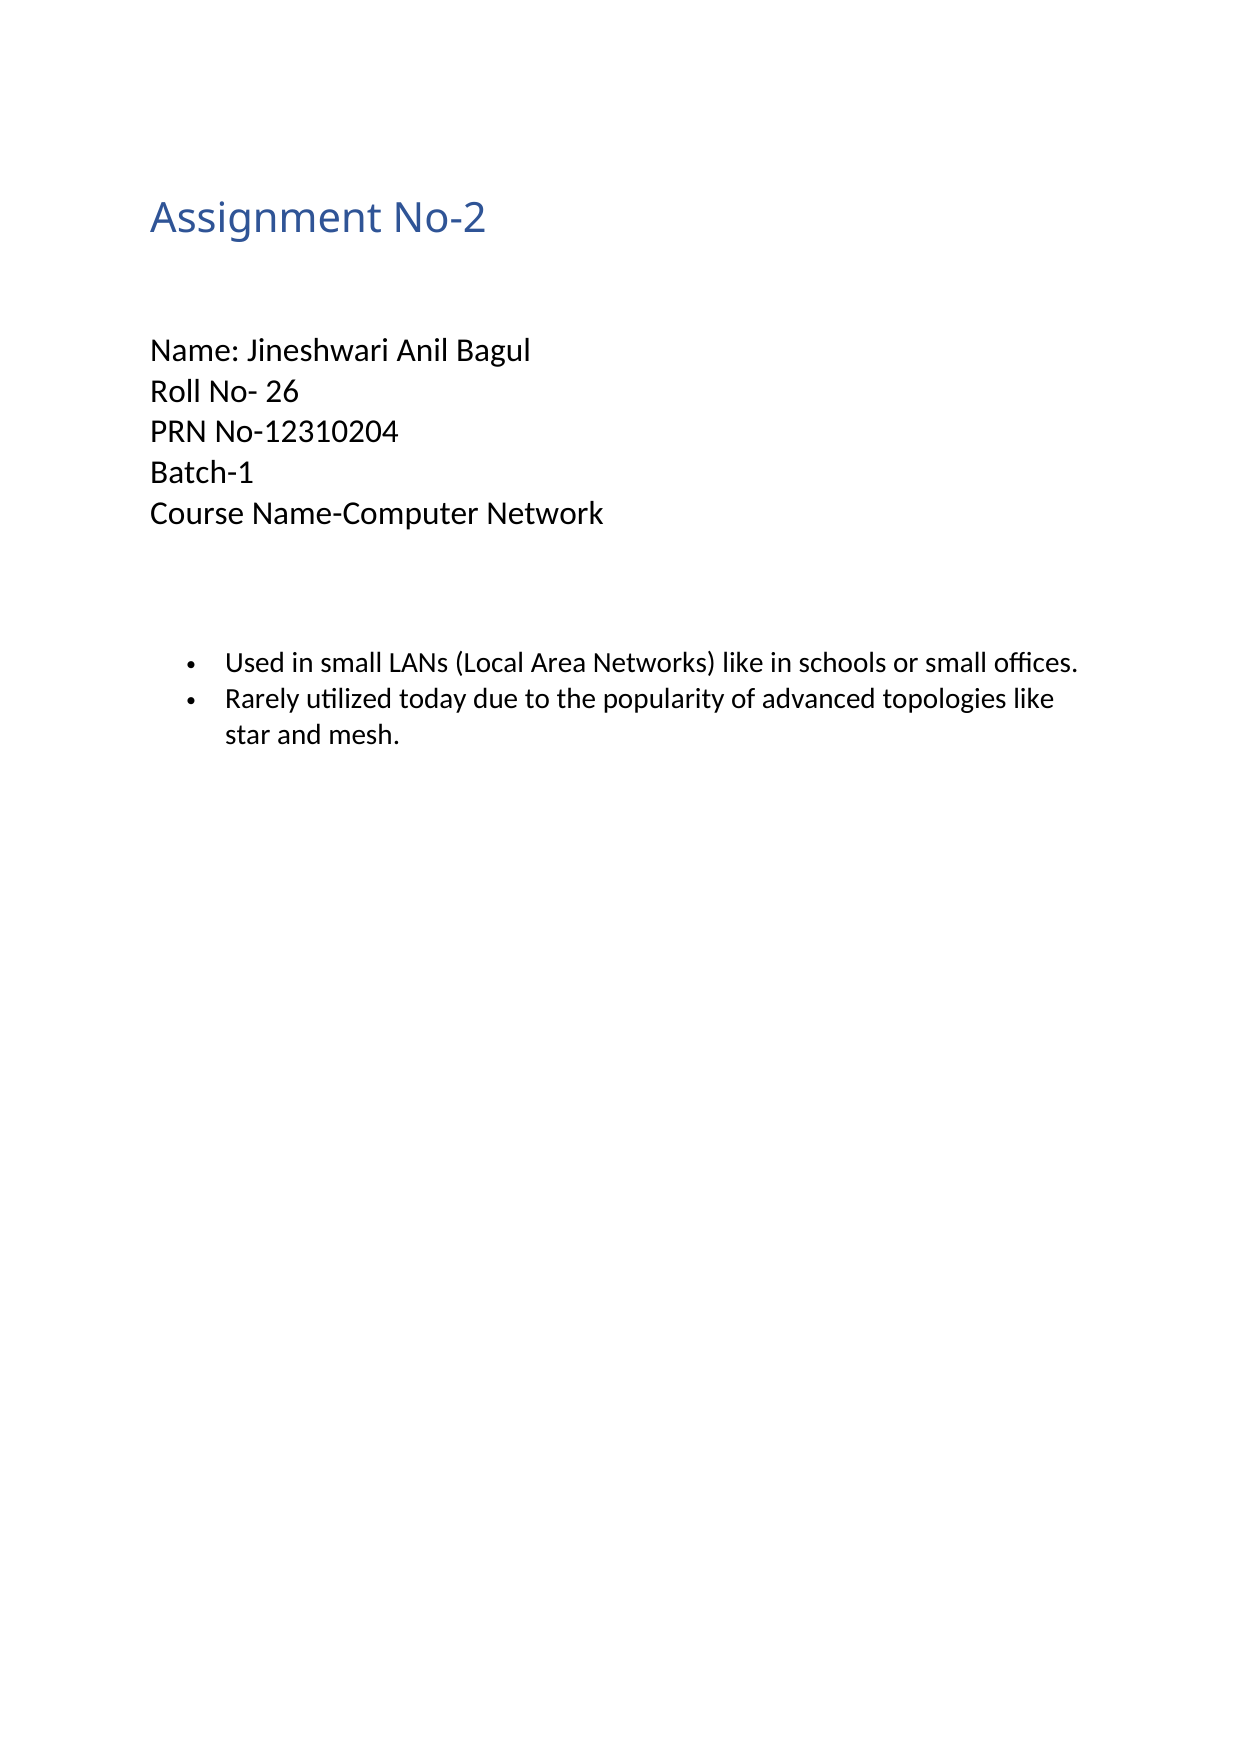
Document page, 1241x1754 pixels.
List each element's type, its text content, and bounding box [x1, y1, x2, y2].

text Name: Jineshwari Anil Bagul [150, 329, 1090, 370]
list Rarely utilized today due to the popularity of advanced topologies like star and mesh. [187, 680, 1090, 751]
text Roll No- 26 [150, 370, 1090, 410]
list Used in small LANs (Local Area Networks) like in schools or small offices. [187, 644, 1090, 680]
subtitle Assignment No-2 [150, 187, 1090, 244]
text Course Name-Computer Network [150, 492, 1090, 533]
text Batch-1 [150, 451, 1090, 492]
text PRN No-12310204 [150, 410, 1090, 451]
